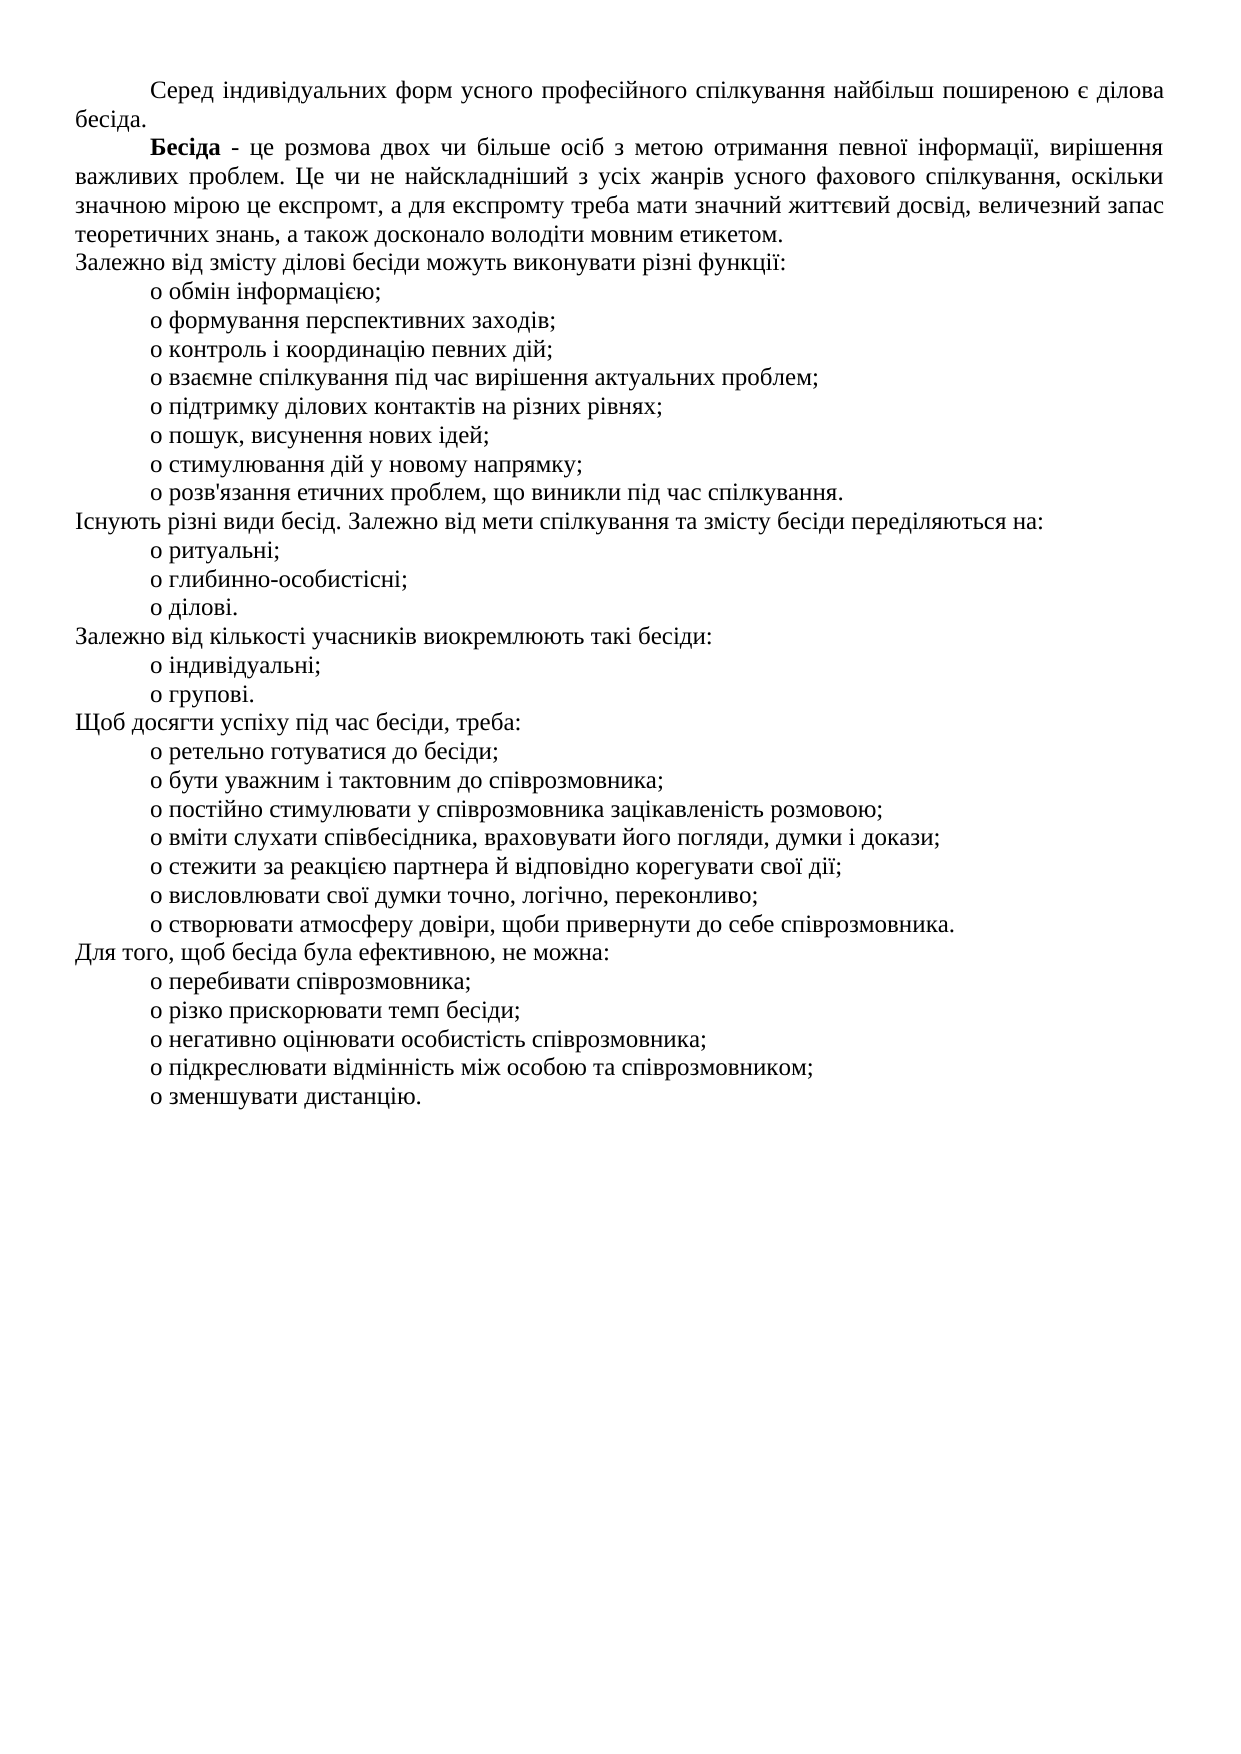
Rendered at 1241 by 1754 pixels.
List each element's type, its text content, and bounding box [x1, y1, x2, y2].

text Для того, щоб бесіда була ефективною, не можна: [75, 937, 1165, 966]
text Залежно від кількості учасників виокремлюють такі бесіди: [75, 621, 1165, 650]
text o групові. [75, 679, 1165, 707]
text o створювати атмосферу довіри, щоби привернути до себе співрозмовника. [75, 909, 1165, 937]
text o різко прискорювати темп бесіди; [75, 995, 1165, 1024]
text o пошук, висунення нових ідей; [75, 420, 1165, 449]
text o ритуальні; [75, 535, 1165, 564]
text o стежити за реакцією партнера й відповідно корегувати свої дії; [75, 851, 1165, 880]
text o підтримку ділових контактів на різних рівнях; [75, 391, 1165, 420]
text Бесіда - це розмова двох чи більше осіб з метою отримання певної інформації, вирішення важливих проблем. Це чи не найскладніший з усіх жанрів усного фахового спілкування, оскільки значною мірою це експромт, а для експромту треба мати значний життєвий досвід, величезний запас теоретичних знань, а також досконало володіти мовним етикетом. [75, 132, 1165, 247]
text o вміти слухати співбесідника, враховувати його погляди, думки і докази; [75, 822, 1165, 851]
text o формування перспективних заходів; [75, 305, 1165, 334]
text Щоб досягти успіху під час бесіди, треба: [75, 707, 1165, 736]
text Існують різні види бесід. Залежно від мети спілкування та змісту бесіди переділяються на: [75, 506, 1165, 535]
text o бути уважним і тактовним до співрозмовника; [75, 765, 1165, 794]
text o індивідуальні; [75, 650, 1165, 679]
text o висловлювати свої думки точно, логічно, переконливо; [75, 880, 1165, 909]
text o зменшувати дистанцію. [75, 1081, 1165, 1110]
text o розв'язання етичних проблем, що виникли під час спілкування. [75, 477, 1165, 506]
text o ретельно готуватися до бесіди; [75, 736, 1165, 765]
text o взаємне спілкування під час вирішення актуальних проблем; [75, 362, 1165, 391]
text o підкреслювати відмінність між особою та співрозмовником; [75, 1052, 1165, 1081]
text o глибинно-особистісні; [75, 564, 1165, 592]
text Серед індивідуальних форм усного професійного спілкування найбільш поширеною є ділова бесіда. [75, 75, 1165, 132]
text o ділові. [75, 592, 1165, 621]
text o перебивати співрозмовника; [75, 966, 1165, 995]
text o постійно стимулювати у співрозмовника зацікавленість розмовою; [75, 794, 1165, 822]
text o негативно оцінювати особистість співрозмовника; [75, 1024, 1165, 1052]
text o обмін інформацією; [75, 276, 1165, 305]
text o стимулювання дій у новому напрямку; [75, 449, 1165, 477]
text Залежно від змісту ділові бесіди можуть виконувати різні функції: [75, 247, 1165, 276]
text o контроль і координацію певних дій; [75, 334, 1165, 362]
